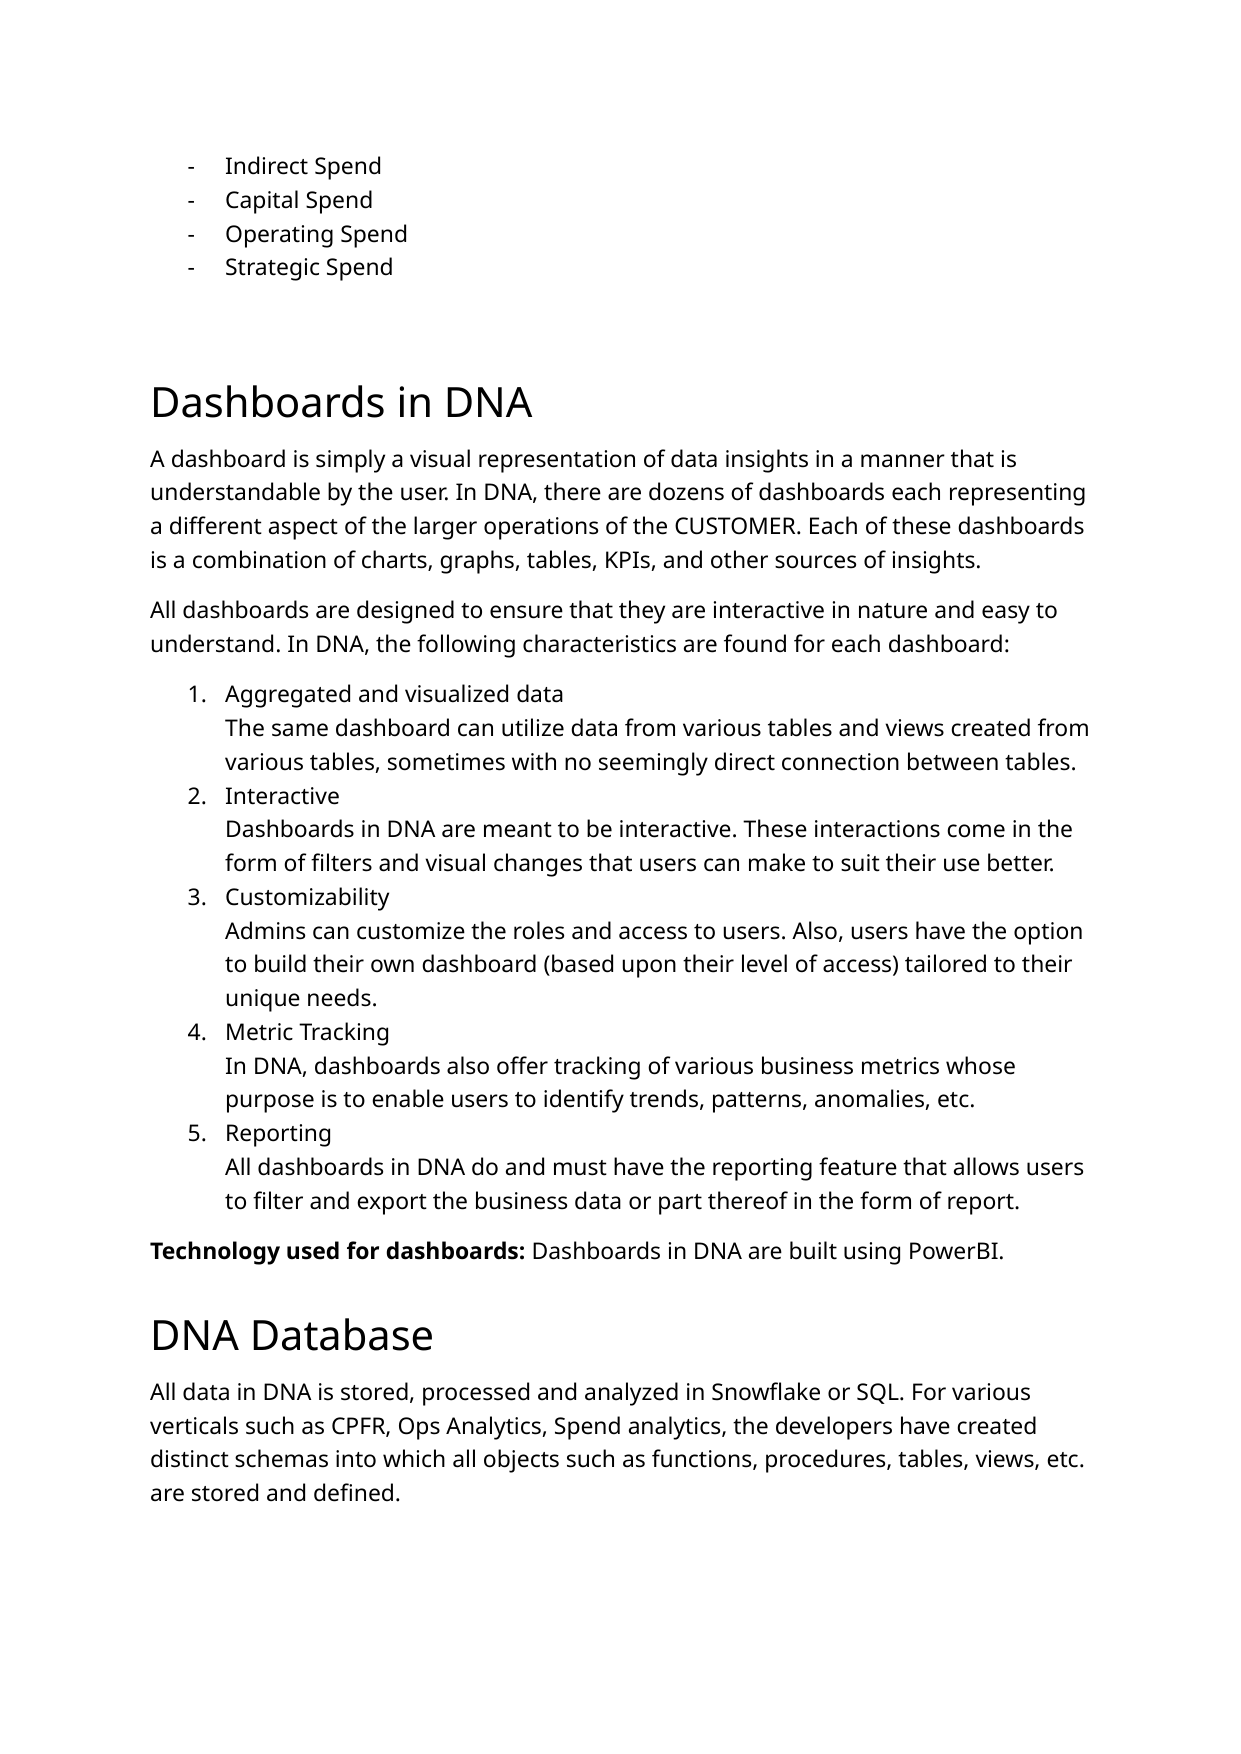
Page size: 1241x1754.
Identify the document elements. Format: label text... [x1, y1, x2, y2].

subtitle Dashboards in DNA [150, 373, 1090, 430]
list Aggregated and visualized data The same dashboard can utilize data from various tables and views created from various tables, sometimes with no seemingly direct connection between tables. [187, 678, 1090, 777]
list Reporting All dashboards in DNA do and must have the reporting feature that allows users to filter and export the business data or part thereof in the form of report. [187, 1117, 1090, 1216]
list Customizability Admins can customize the roles and access to users. Also, users have the option to build their own dashboard (based upon their level of access) tailored to their unique needs. [187, 881, 1090, 1013]
text A dashboard is simply a visual representation of data insights in a manner that is understandable by the user. In DNA, there are dozens of dashboards each representing a different aspect of the larger operations of the CUSTOMER. Each of these dashboards is a combination of charts, graphs, tables, KPIs, and other sources of insights. [150, 442, 1090, 575]
list Indirect Spend [187, 150, 1090, 181]
list Interactive Dashboards in DNA are meant to be interactive. These interactions come in the form of filters and visual changes that users can make to suit their use better. [187, 779, 1090, 878]
list Strategic Spend [187, 251, 1090, 282]
text Technology used for dashboards: Dashboards in DNA are built using PowerBI. [150, 1235, 1090, 1266]
text All dashboards are designed to ensure that they are interactive in nature and easy to understand. In DNA, the following characteristics are found for each dashboard: [150, 594, 1090, 659]
list Capital Spend [187, 184, 1090, 215]
list Metric Tracking In DNA, dashboards also offer tracking of various business metrics whose purpose is to enable users to identify trends, patterns, anomalies, etc. [187, 1016, 1090, 1114]
subtitle DNA Database [150, 1306, 1090, 1363]
text All data in DNA is stored, processed and analyzed in Snowflake or SQL. For various verticals such as CPFR, Ops Analytics, Spend analytics, the developers have created distinct schemas into which all objects such as functions, procedures, tables, views, etc. are stored and defined. [150, 1376, 1090, 1508]
list Operating Spend [187, 217, 1090, 249]
